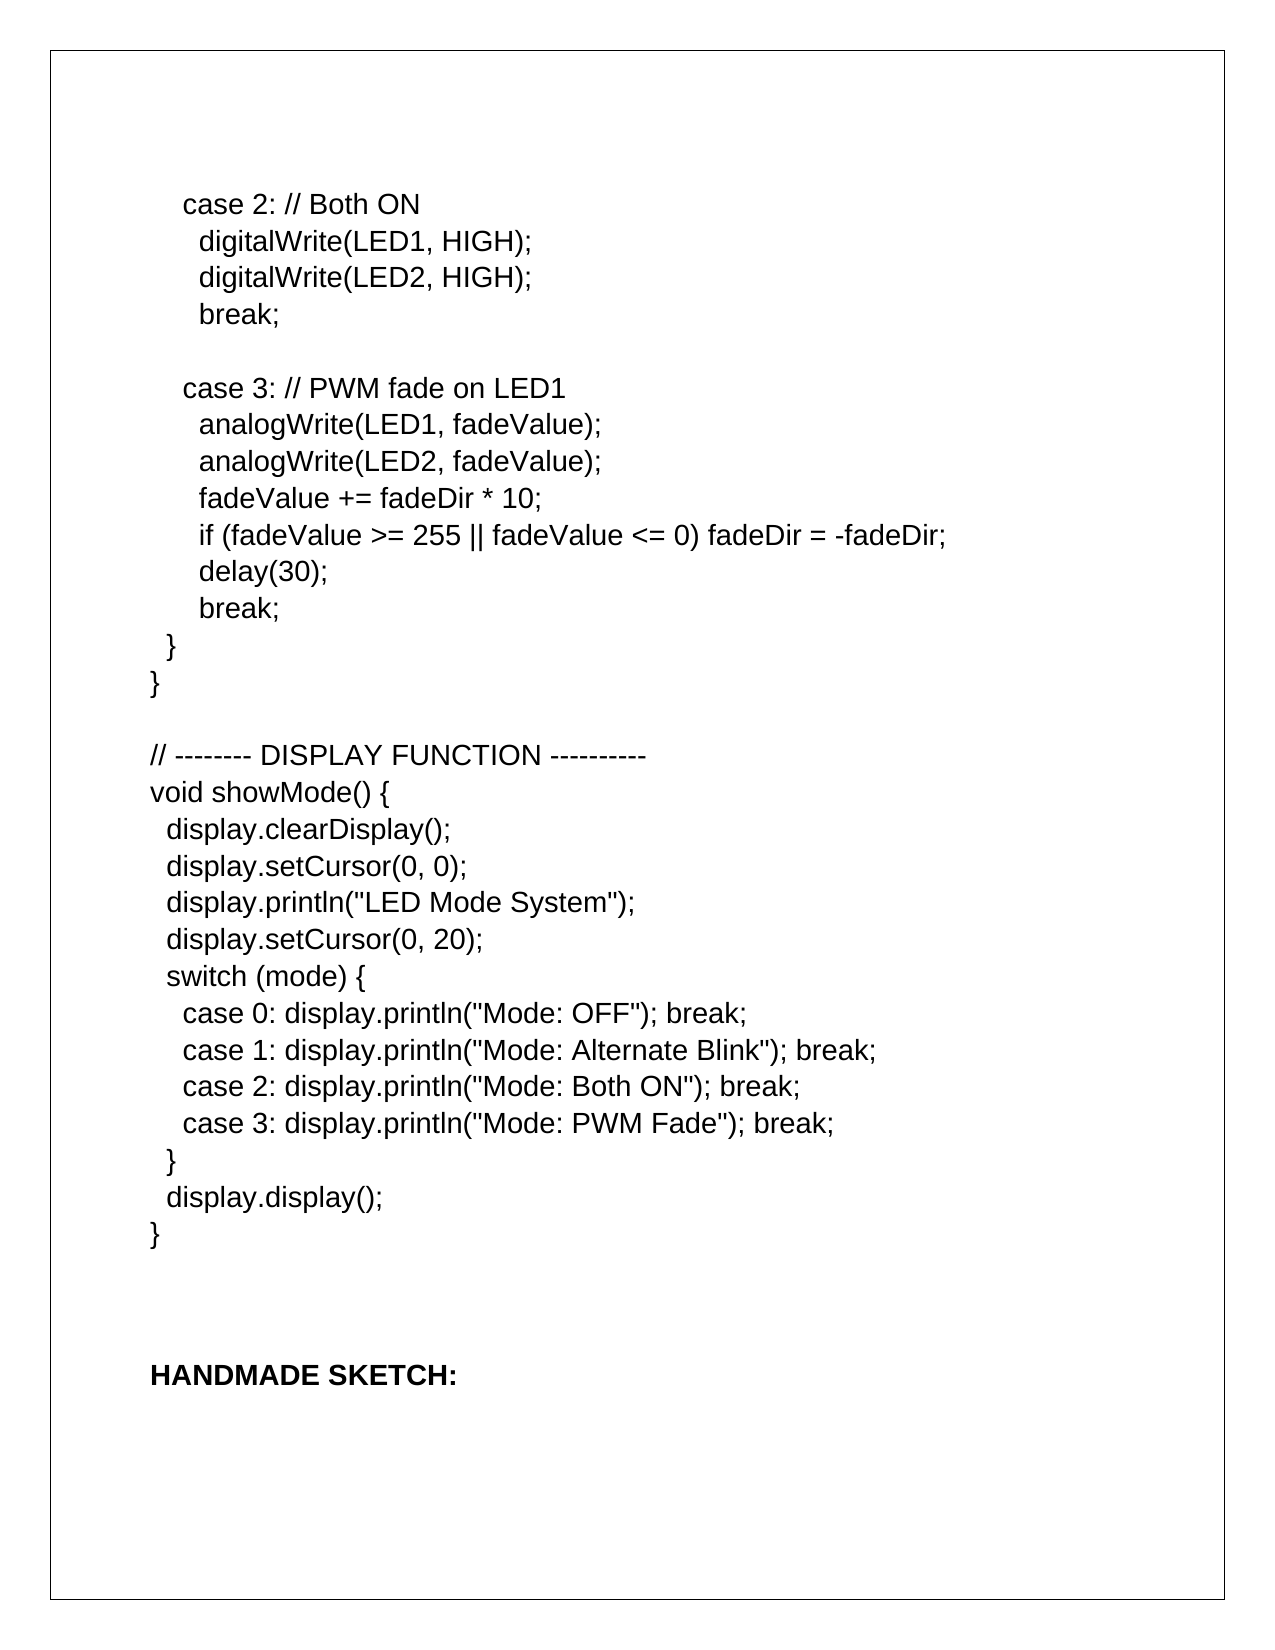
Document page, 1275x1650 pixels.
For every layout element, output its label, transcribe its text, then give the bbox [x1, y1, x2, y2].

text // -------- DISPLAY FUNCTION ---------- [150, 738, 1124, 772]
text fadeValue += fadeDir * 10; [150, 481, 1124, 514]
text switch (mode) { [150, 959, 1124, 992]
text break; [150, 297, 1124, 331]
text case 3: // PWM fade on LED1 [150, 371, 1124, 404]
text } [150, 665, 1124, 698]
text } [150, 628, 1124, 662]
text if (fadeValue >= 255 || fadeValue <= 0) fadeDir = -fadeDir; [150, 518, 1124, 551]
text case 2: // Both ON [150, 187, 1124, 220]
text case 1: display.println("Mode: Alternate Blink"); break; [150, 1032, 1124, 1066]
text display.clearDisplay(); [150, 812, 1124, 845]
text } [150, 1216, 1124, 1250]
text case 0: display.println("Mode: OFF"); break; [150, 996, 1124, 1029]
text display.display(); [150, 1179, 1124, 1213]
text display.println("LED Mode System"); [150, 885, 1124, 919]
text case 2: display.println("Mode: Both ON"); break; [150, 1069, 1124, 1103]
text display.setCursor(0, 0); [150, 849, 1124, 882]
text } [150, 1143, 1124, 1176]
text analogWrite(LED2, fadeValue); [150, 444, 1124, 478]
text analogWrite(LED1, fadeValue); [150, 407, 1124, 441]
text void showMode() { [150, 775, 1124, 809]
text digitalWrite(LED2, HIGH); [150, 260, 1124, 294]
text digitalWrite(LED1, HIGH); [150, 223, 1124, 257]
text case 3: display.println("Mode: PWM Fade"); break; [150, 1106, 1124, 1139]
text display.setCursor(0, 20); [150, 922, 1124, 956]
text break; [150, 591, 1124, 625]
text HANDMADE SKETCH: [150, 1358, 1124, 1392]
text delay(30); [150, 554, 1124, 588]
